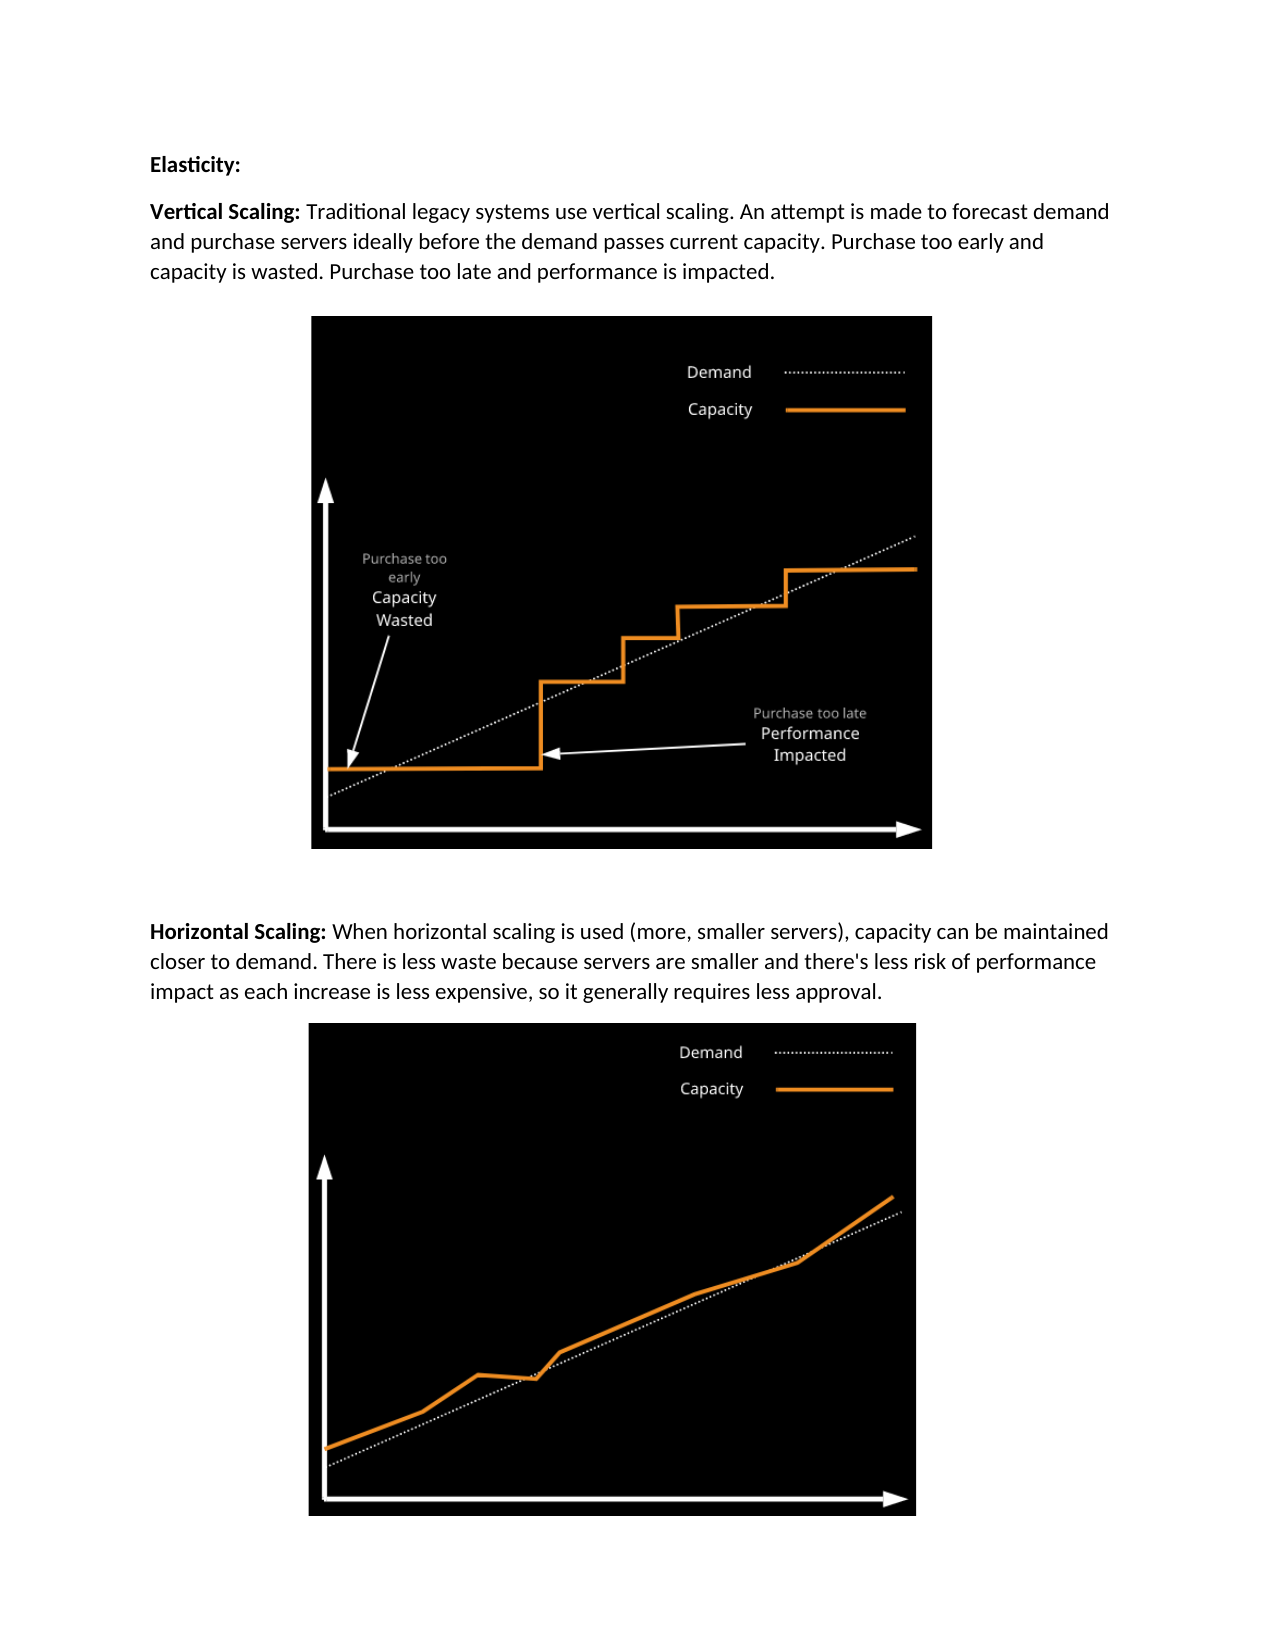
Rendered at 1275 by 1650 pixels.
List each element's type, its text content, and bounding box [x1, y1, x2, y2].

text Horizontal Scaling: When horizontal scaling is used (more, smaller servers), capacity can be maintained closer to demand. There is less waste because servers are smaller and there's less risk of performance impact as each increase is less expensive, so it generally requires less approval. [150, 917, 1125, 1005]
picture [311, 316, 933, 849]
text Vertical Scaling: Traditional legacy systems use vertical scaling. An attempt is made to forecast demand and purchase servers ideally before the demand passes current capacity. Purchase too early and capacity is wasted. Purchase too late and performance is impacted. [150, 197, 1125, 285]
text Elasticity: [150, 150, 1125, 178]
picture [308, 1023, 917, 1516]
